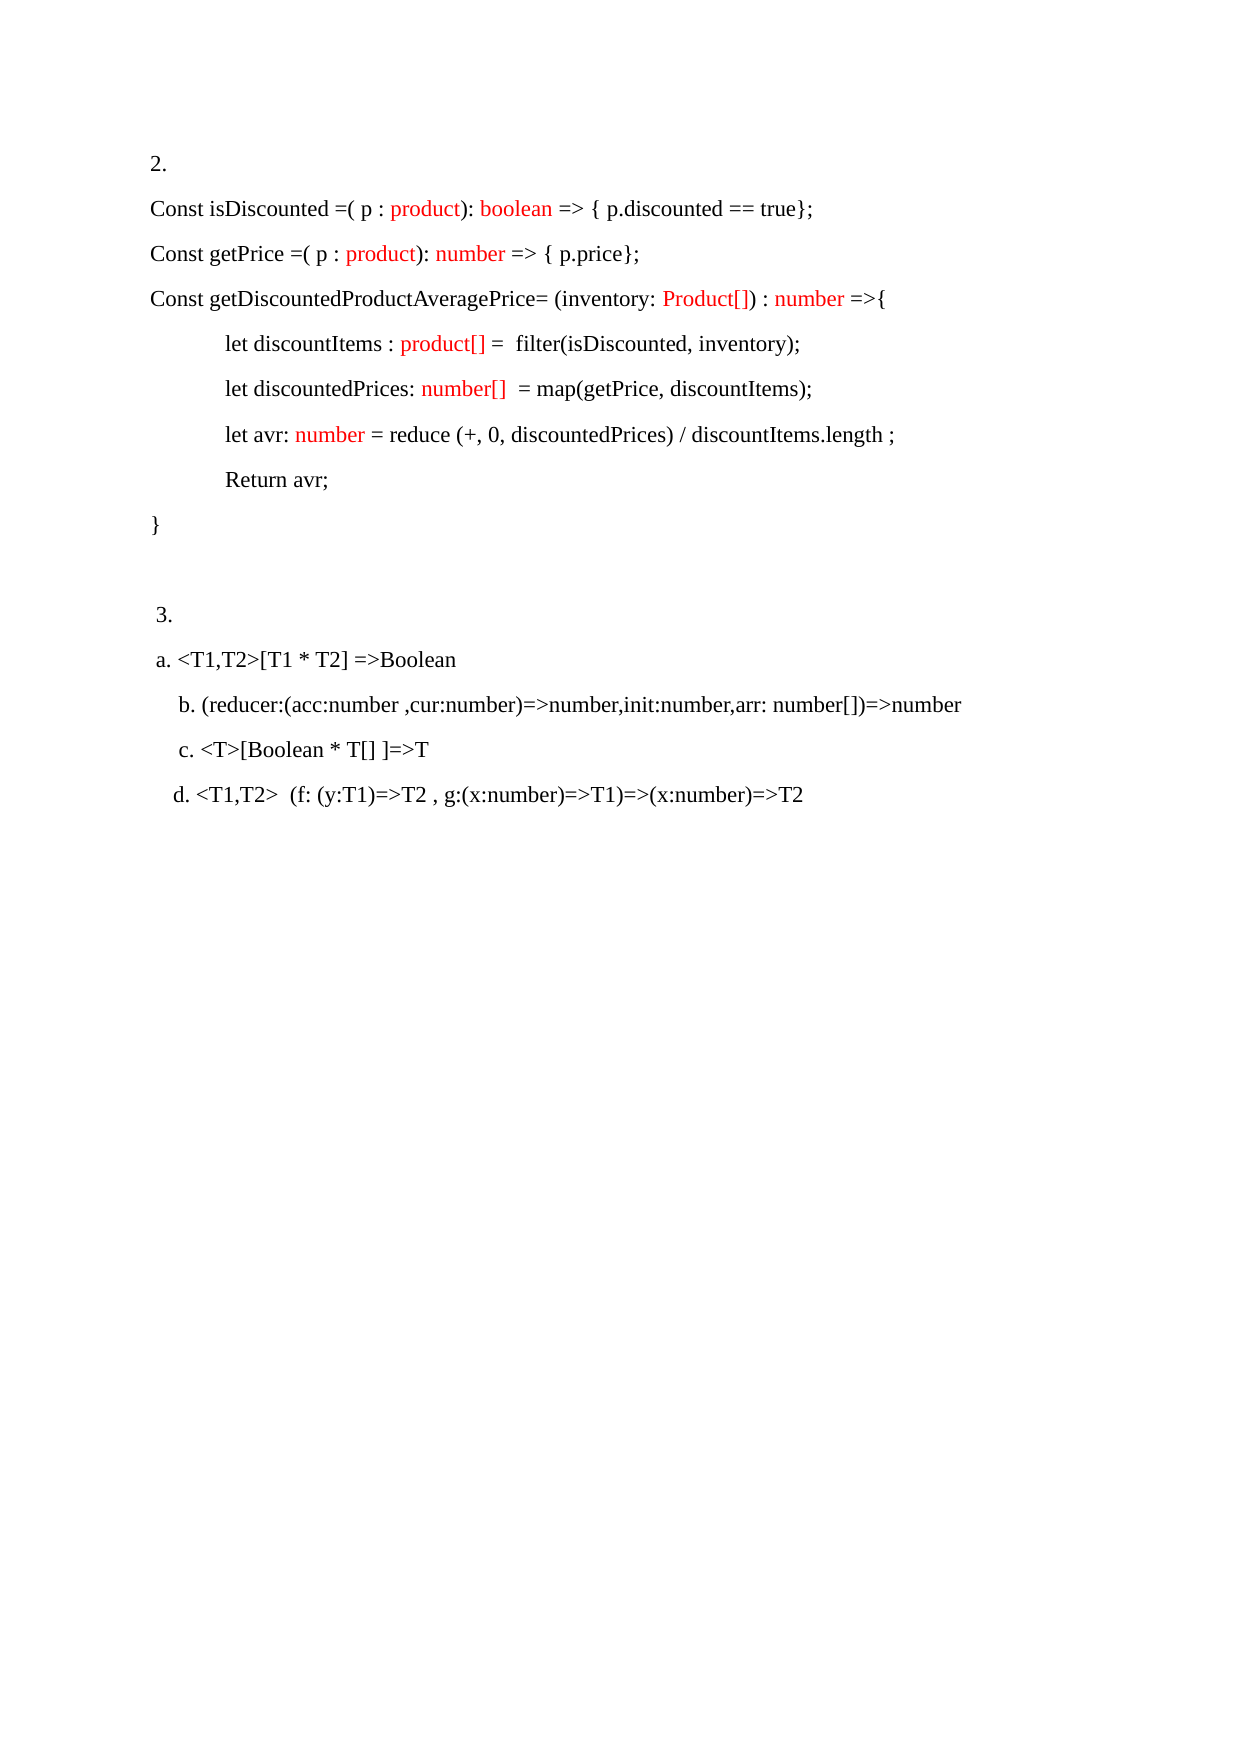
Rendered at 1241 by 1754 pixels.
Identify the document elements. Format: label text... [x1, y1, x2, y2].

text Const isDiscounted =( p : product): boolean => { p.discounted == true}; [150, 195, 1090, 221]
text d. <T1,T2> (f: (y:T1)=>T2 , g:(x:number)=>T1)=>(x:number)=>T2 [150, 781, 1090, 808]
text a. <T1,T2>[T1 * T2] =>Boolean [150, 646, 1090, 672]
text Const getDiscountedProductAveragePrice= (inventory: Product[]) : number =>{ [150, 285, 1090, 312]
text 3. [150, 601, 1090, 627]
text b. (reducer:(acc:number ,cur:number)=>number,init:number,arr: number[])=>number [150, 691, 1090, 718]
text c. <T>[Boolean * T[] ]=>T [150, 736, 1090, 763]
text Const getPrice =( p : product): number => { p.price}; [150, 240, 1090, 267]
text let discountedPrices: number[] = map(getPrice, discountItems); [150, 376, 1090, 402]
text let discountItems : product[] = filter(isDiscounted, inventory); [150, 330, 1090, 357]
text } [150, 511, 1090, 537]
text let avr: number = reduce (+, 0, discountedPrices) / discountItems.length ; [150, 421, 1090, 447]
text Return avr; [150, 466, 1090, 492]
text 2. [150, 150, 1090, 176]
